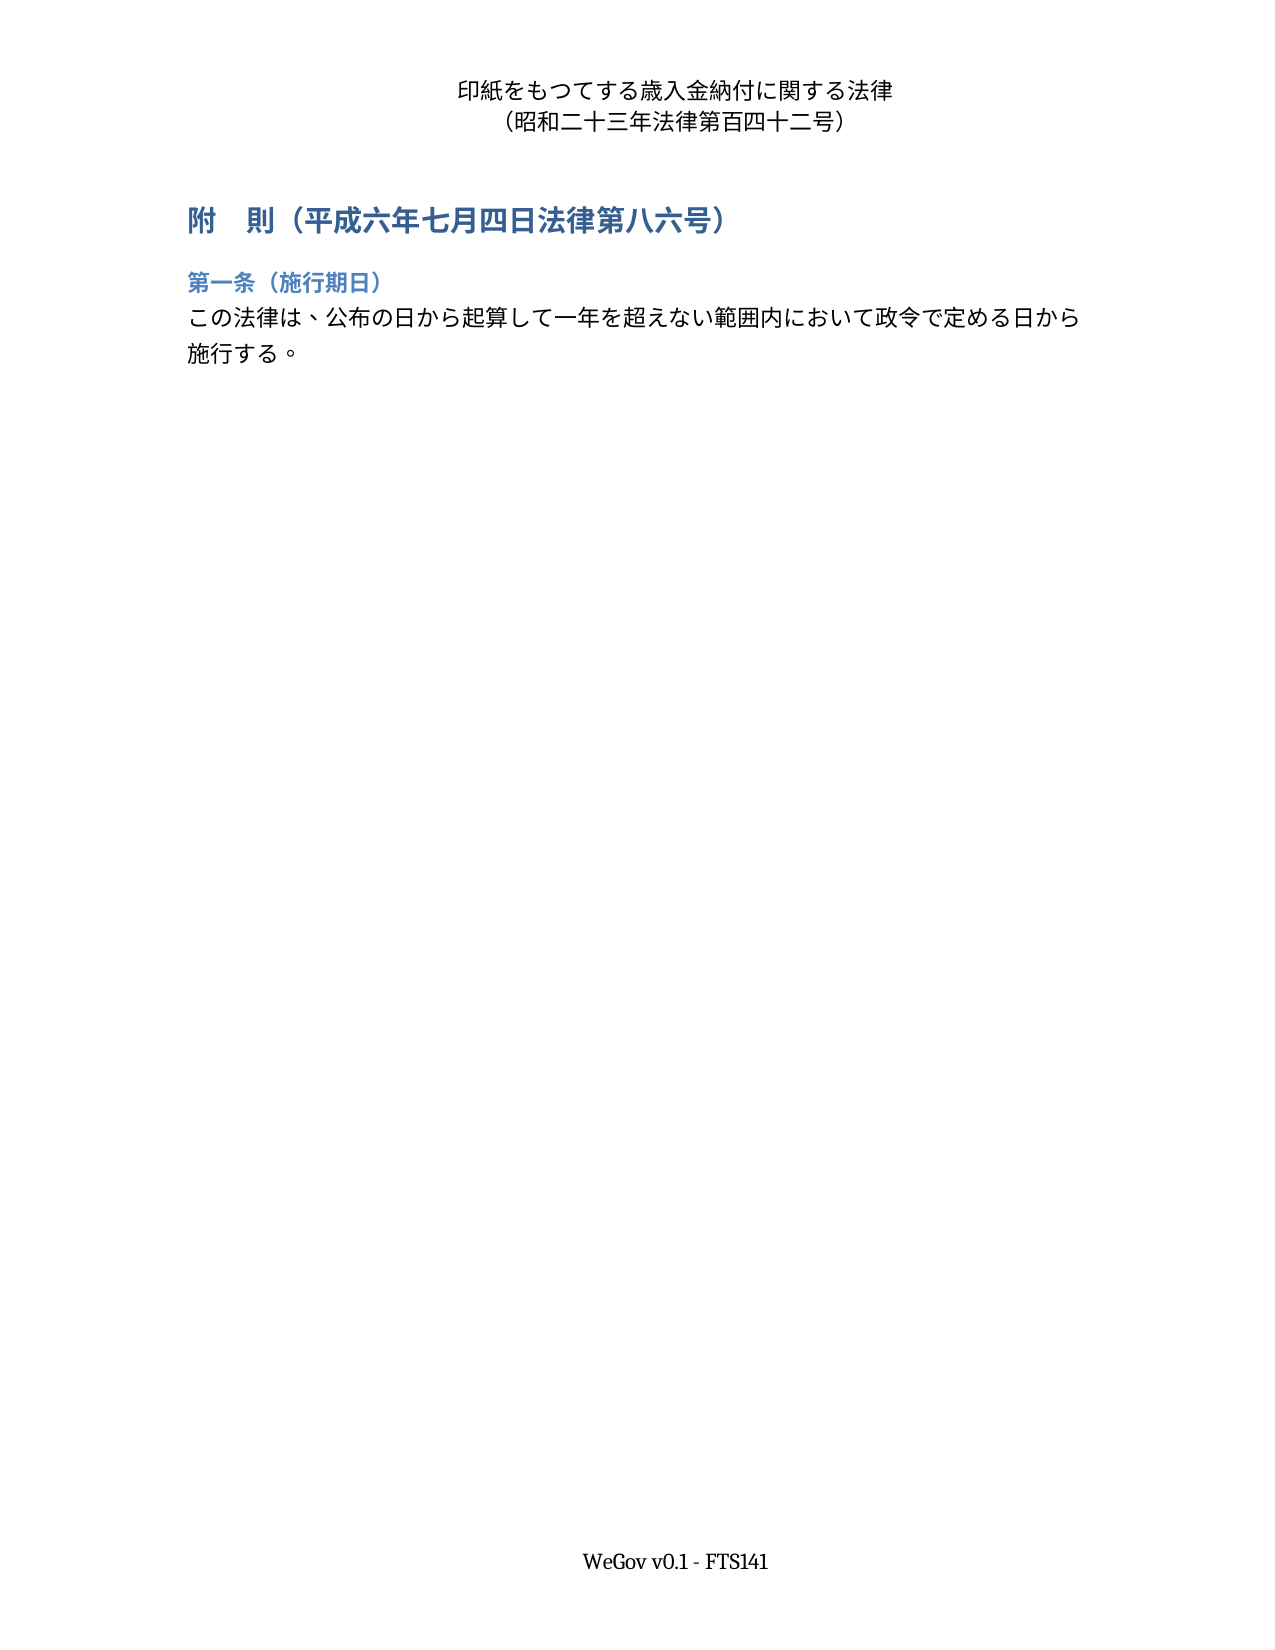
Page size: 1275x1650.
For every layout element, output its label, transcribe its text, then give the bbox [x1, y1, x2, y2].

subtitle 第一条（施行期日） [187, 266, 1087, 298]
text この法律は、公布の日から起算して一年を超えない範囲内において政令で定める日から施行する。 [187, 302, 1087, 369]
subtitle 附 則（平成六年七月四日法律第八六号） [187, 200, 1087, 240]
